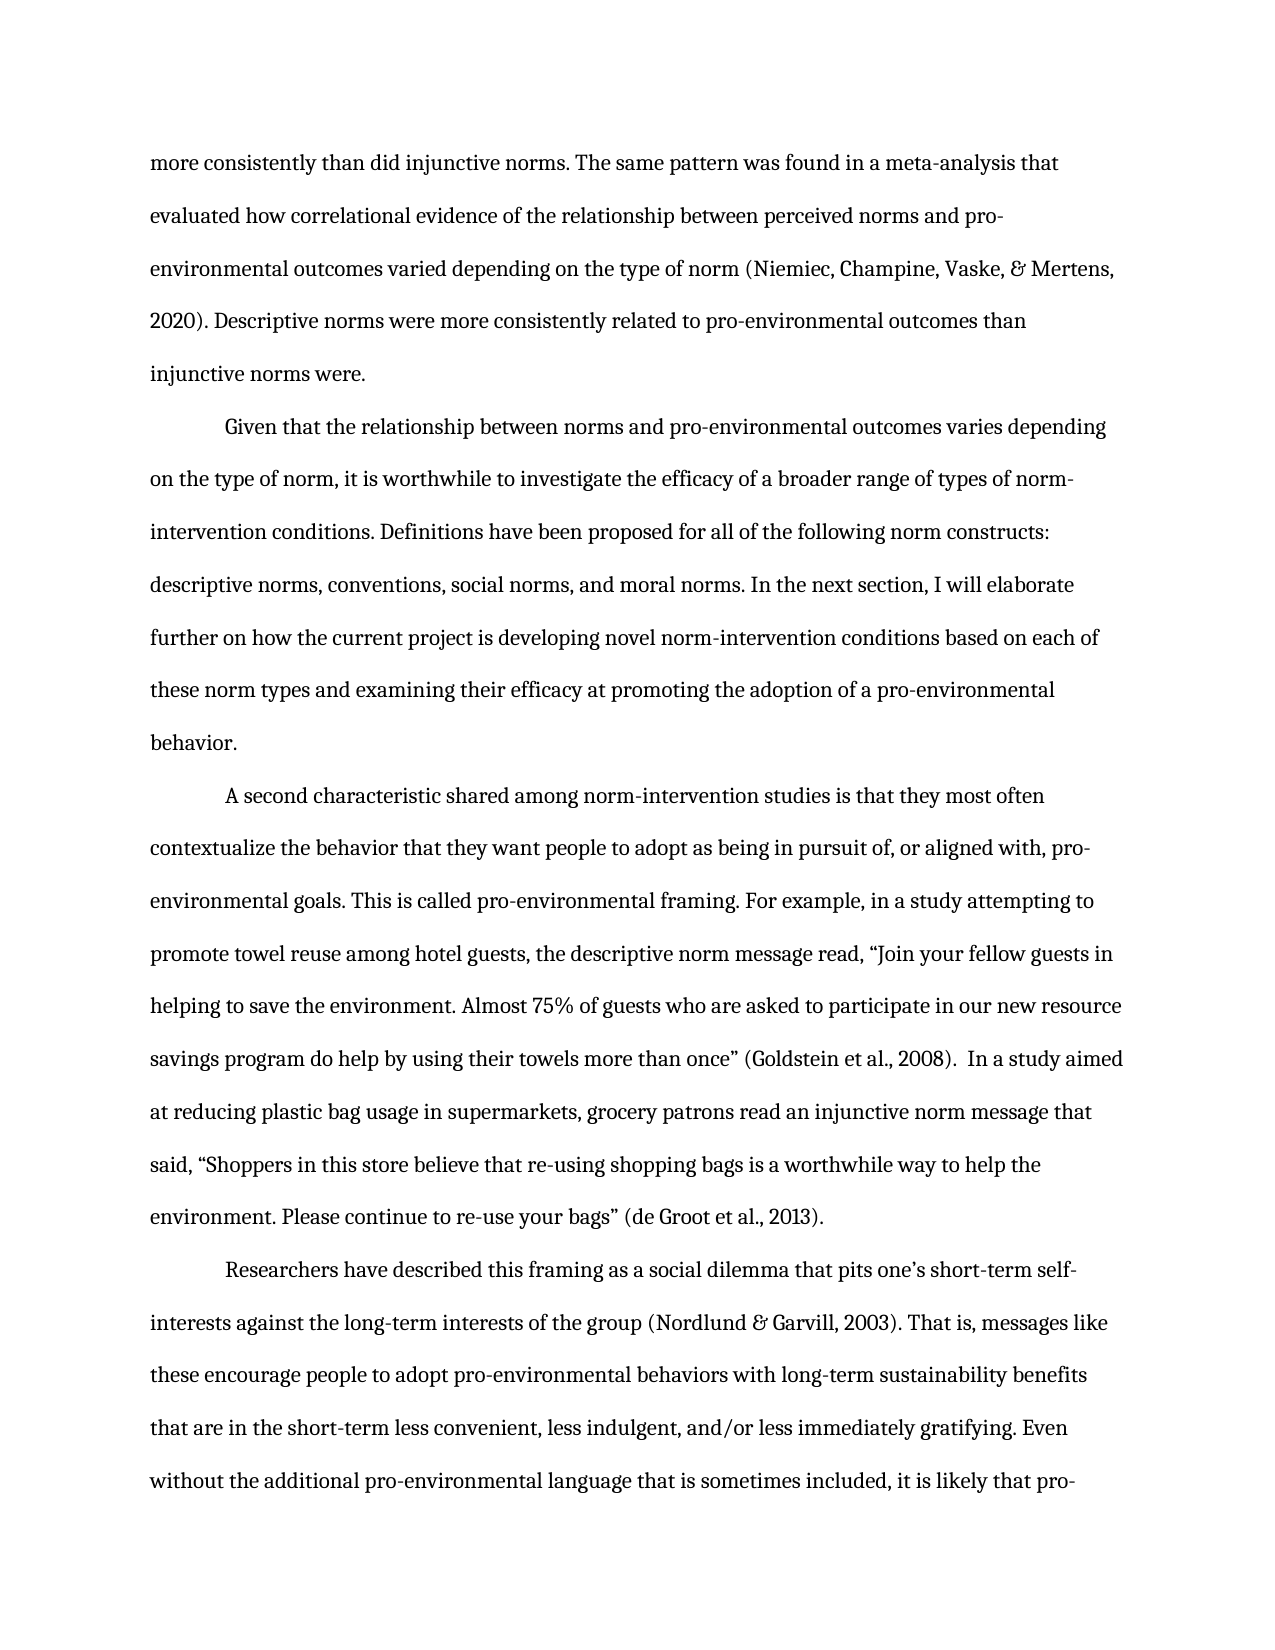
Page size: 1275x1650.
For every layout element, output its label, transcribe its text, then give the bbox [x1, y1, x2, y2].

text A second characteristic shared among norm-intervention studies is that they most often contextualize the behavior that they want people to adopt as being in pursuit of, or aligned with, pro-environmental goals. This is called pro-environmental framing. For example, in a study attempting to promote towel reuse among hotel guests, the descriptive norm message read, “Join your fellow guests in helping to save the environment. Almost 75% of guests who are asked to participate in our new resource savings program do help by using their towels more than once” (Goldstein et al., 2008). In a study aimed at reducing plastic bag usage in supermarkets, grocery patrons read an injunctive norm message that said, “Shoppers in this store believe that re-using shopping bags is a worthwhile way to help the environment. Please continue to re-use your bags” (de Groot et al., 2013). [150, 782, 1125, 1231]
text Given that the relationship between norms and pro-environmental outcomes varies depending on the type of norm, it is worthwhile to investigate the efficacy of a broader range of types of norm-intervention conditions. Definitions have been proposed for all of the following norm constructs: descriptive norms, conventions, social norms, and moral norms. In the next section, I will elaborate further on how the current project is developing novel norm-intervention conditions based on each of these norm types and examining their efficacy at promoting the adoption of a pro-environmental behavior. [150, 413, 1125, 756]
